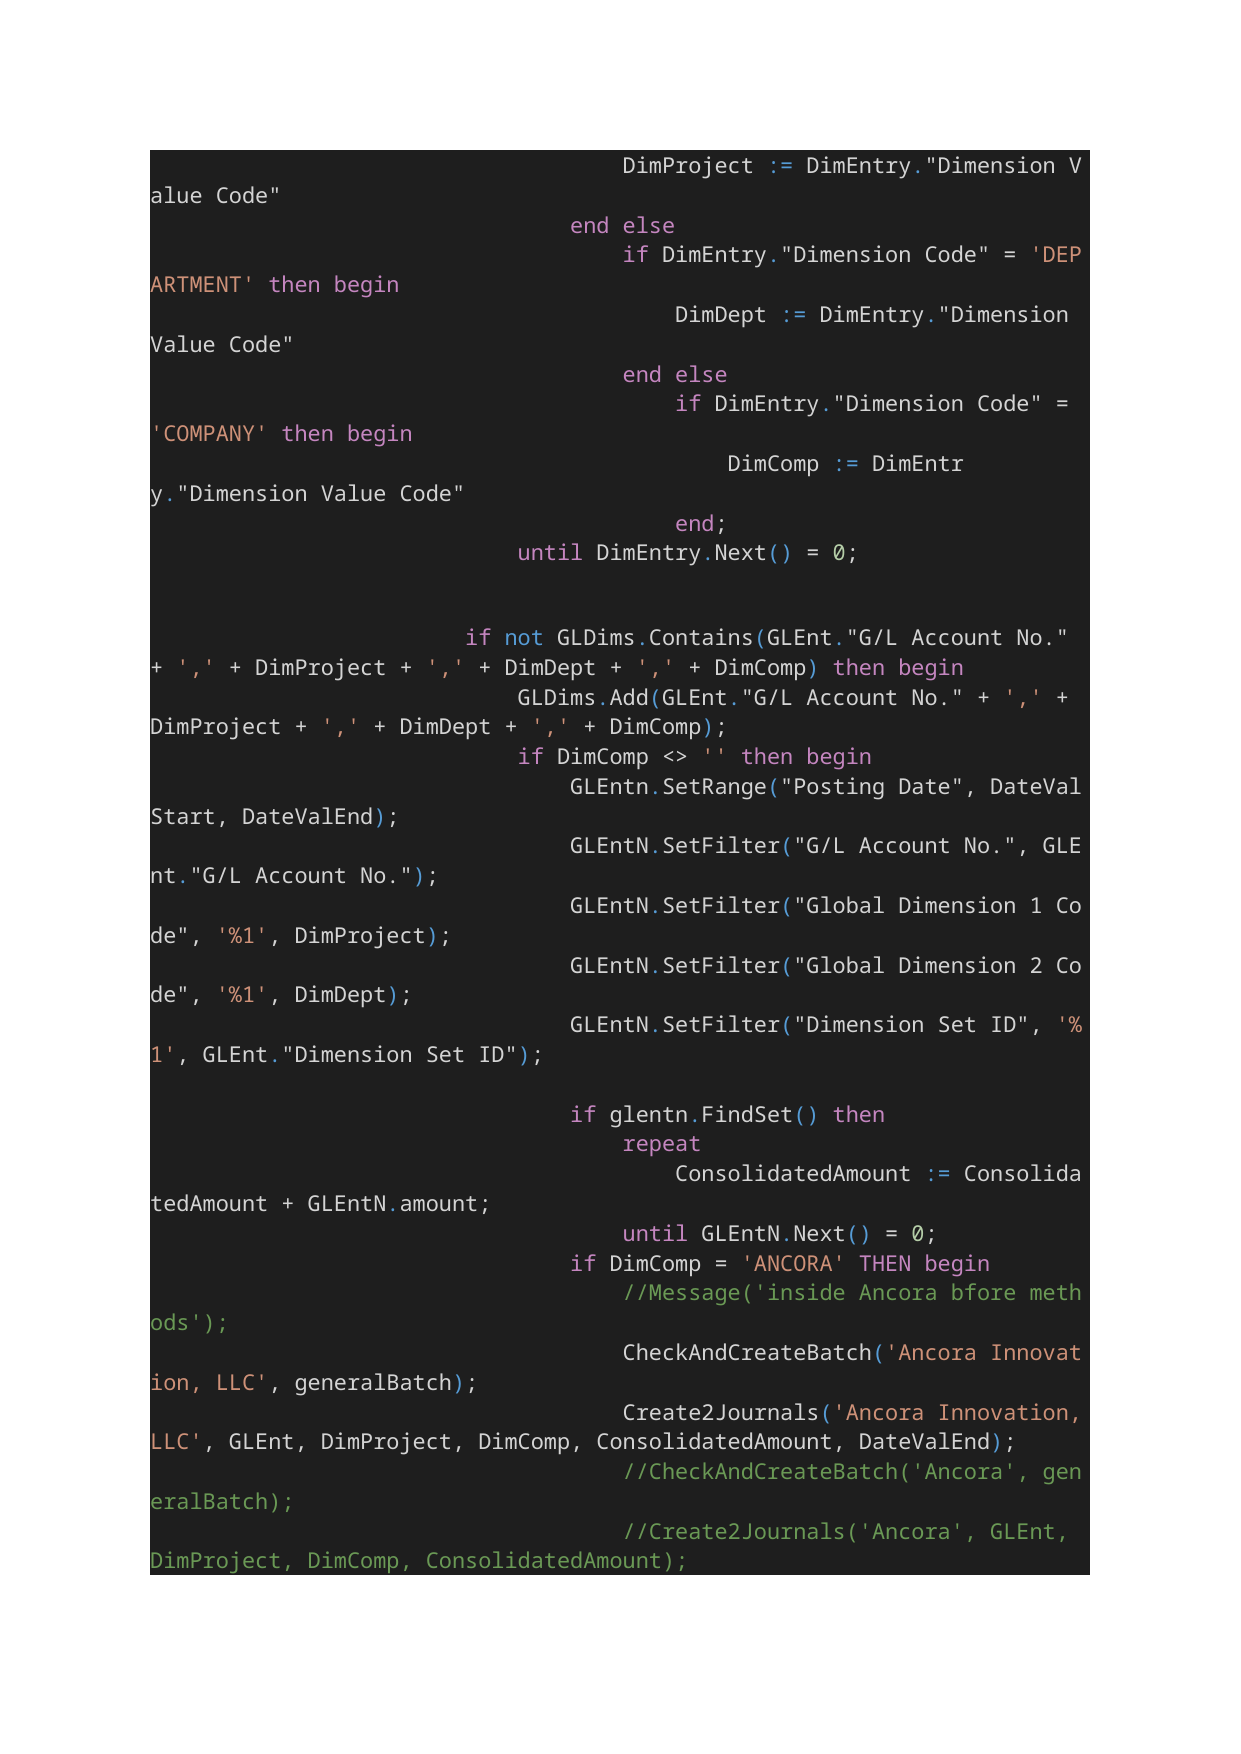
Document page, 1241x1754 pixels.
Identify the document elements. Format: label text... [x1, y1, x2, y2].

text DimProject := DimEntry."Dimension Value Code" [150, 150, 1090, 209]
text GLEntN.SetFilter("Global Dimension 2 Code", '%1', DimDept); [150, 949, 1090, 1009]
text if DimComp <> '' then begin [150, 741, 1090, 771]
text repeat [150, 1128, 1090, 1158]
text //Create2Journals('Ancora', GLEnt, DimProject, DimComp, ConsolidatedAmount); [150, 1516, 1090, 1575]
text CheckAndCreateBatch('Ancora Innovation, LLC', generalBatch); [150, 1337, 1090, 1396]
text GLEntN.SetFilter("Dimension Set ID", '%1', GLEnt."Dimension Set ID"); [150, 1009, 1090, 1069]
text end; [150, 507, 1090, 537]
text GLEntN.SetFilter("G/L Account No.", GLEnt."G/L Account No."); [150, 830, 1090, 890]
text //CheckAndCreateBatch('Ancora', generalBatch); [150, 1456, 1090, 1516]
text if DimComp = 'ANCORA' THEN begin [150, 1247, 1090, 1277]
text GLDims.Add(GLEnt."G/L Account No." + ',' + DimProject + ',' + DimDept + ',' + DimComp); [150, 681, 1090, 741]
text DimDept := DimEntry."Dimension Value Code" [150, 299, 1090, 358]
text //Message('inside Ancora bfore methods'); [150, 1277, 1090, 1337]
text if DimEntry."Dimension Code" = 'DEPARTMENT' then begin [150, 239, 1090, 299]
text if glentn.FindSet() then [150, 1098, 1090, 1128]
text if DimEntry."Dimension Code" = 'COMPANY' then begin [150, 388, 1090, 448]
text until DimEntry.Next() = 0; [150, 537, 1090, 567]
text end else [150, 209, 1090, 239]
text GLEntn.SetRange("Posting Date", DateValStart, DateValEnd); [150, 771, 1090, 830]
text ConsolidatedAmount := ConsolidatedAmount + GLEntN.amount; [150, 1158, 1090, 1218]
text Create2Journals('Ancora Innovation, LLC', GLEnt, DimProject, DimComp, ConsolidatedAmount, DateValEnd); [150, 1396, 1090, 1456]
text if not GLDims.Contains(GLEnt."G/L Account No." + ',' + DimProject + ',' + DimDept + ',' + DimComp) then begin [150, 622, 1090, 681]
text until GLEntN.Next() = 0; [150, 1218, 1090, 1247]
text end else [150, 358, 1090, 388]
text GLEntN.SetFilter("Global Dimension 1 Code", '%1', DimProject); [150, 890, 1090, 949]
text DimComp := DimEntry."Dimension Value Code" [150, 448, 1090, 507]
